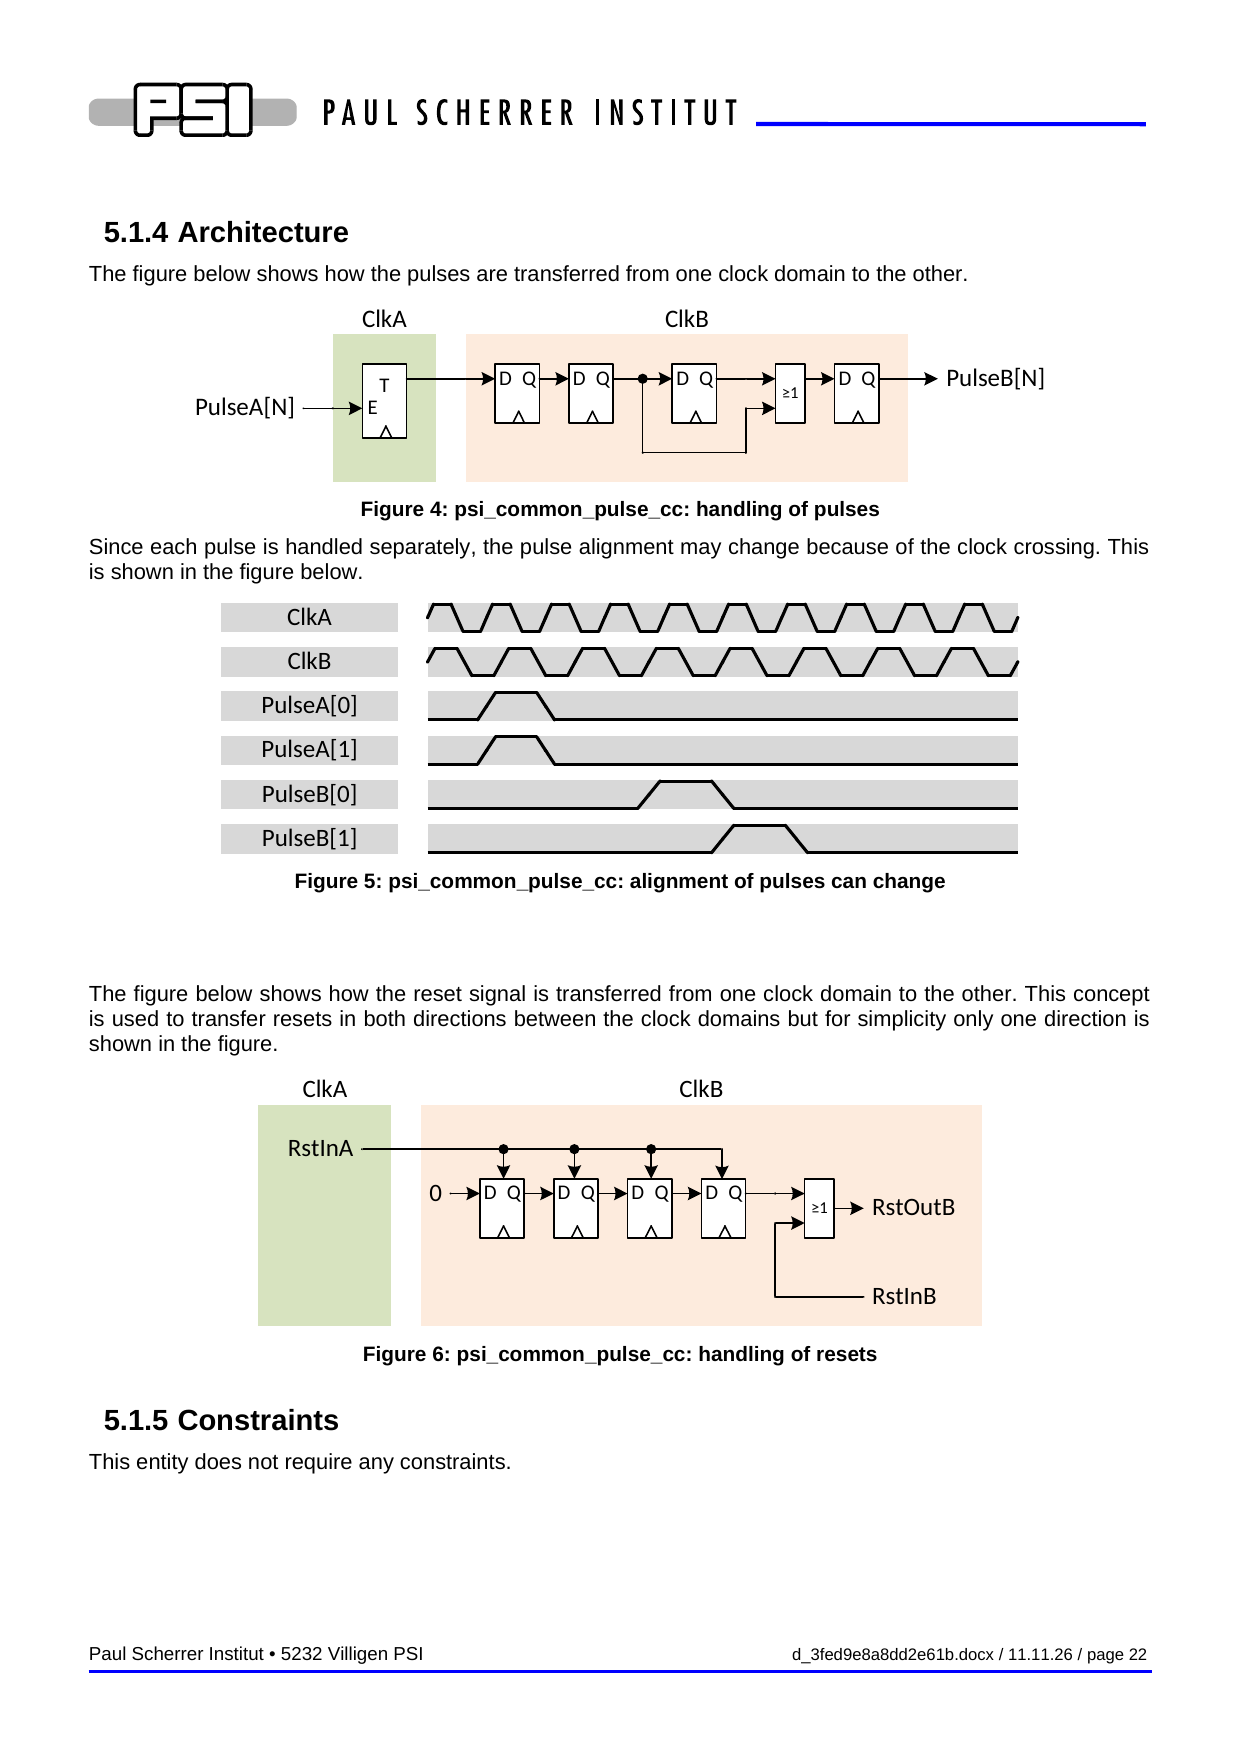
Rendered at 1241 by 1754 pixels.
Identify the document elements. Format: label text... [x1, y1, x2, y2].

text The figure below shows how the reset signal is transferred from one clock domain to the other. This concept is used to transfer resets in both directions between the clock domains but for simplicity only one direction is shown in the figure. [89, 981, 1152, 1056]
text This entity does not require any constraints. [89, 1449, 1152, 1474]
subtitle Architecture [103, 215, 1152, 248]
text The figure below shows how the pulses are transferred from one clock domain to the other. [89, 261, 1152, 286]
text Figure 6: psi_common_pulse_cc: handling of resets [89, 1341, 1152, 1365]
text Since each pulse is handled separately, the pulse alignment may change because of the clock crossing. This is shown in the figure below. [89, 534, 1152, 584]
text Figure 5: psi_common_pulse_cc: alignment of pulses can change [89, 869, 1152, 893]
subtitle Constraints [103, 1403, 1152, 1436]
text Figure 4: psi_common_pulse_cc: handling of pulses [89, 497, 1152, 521]
